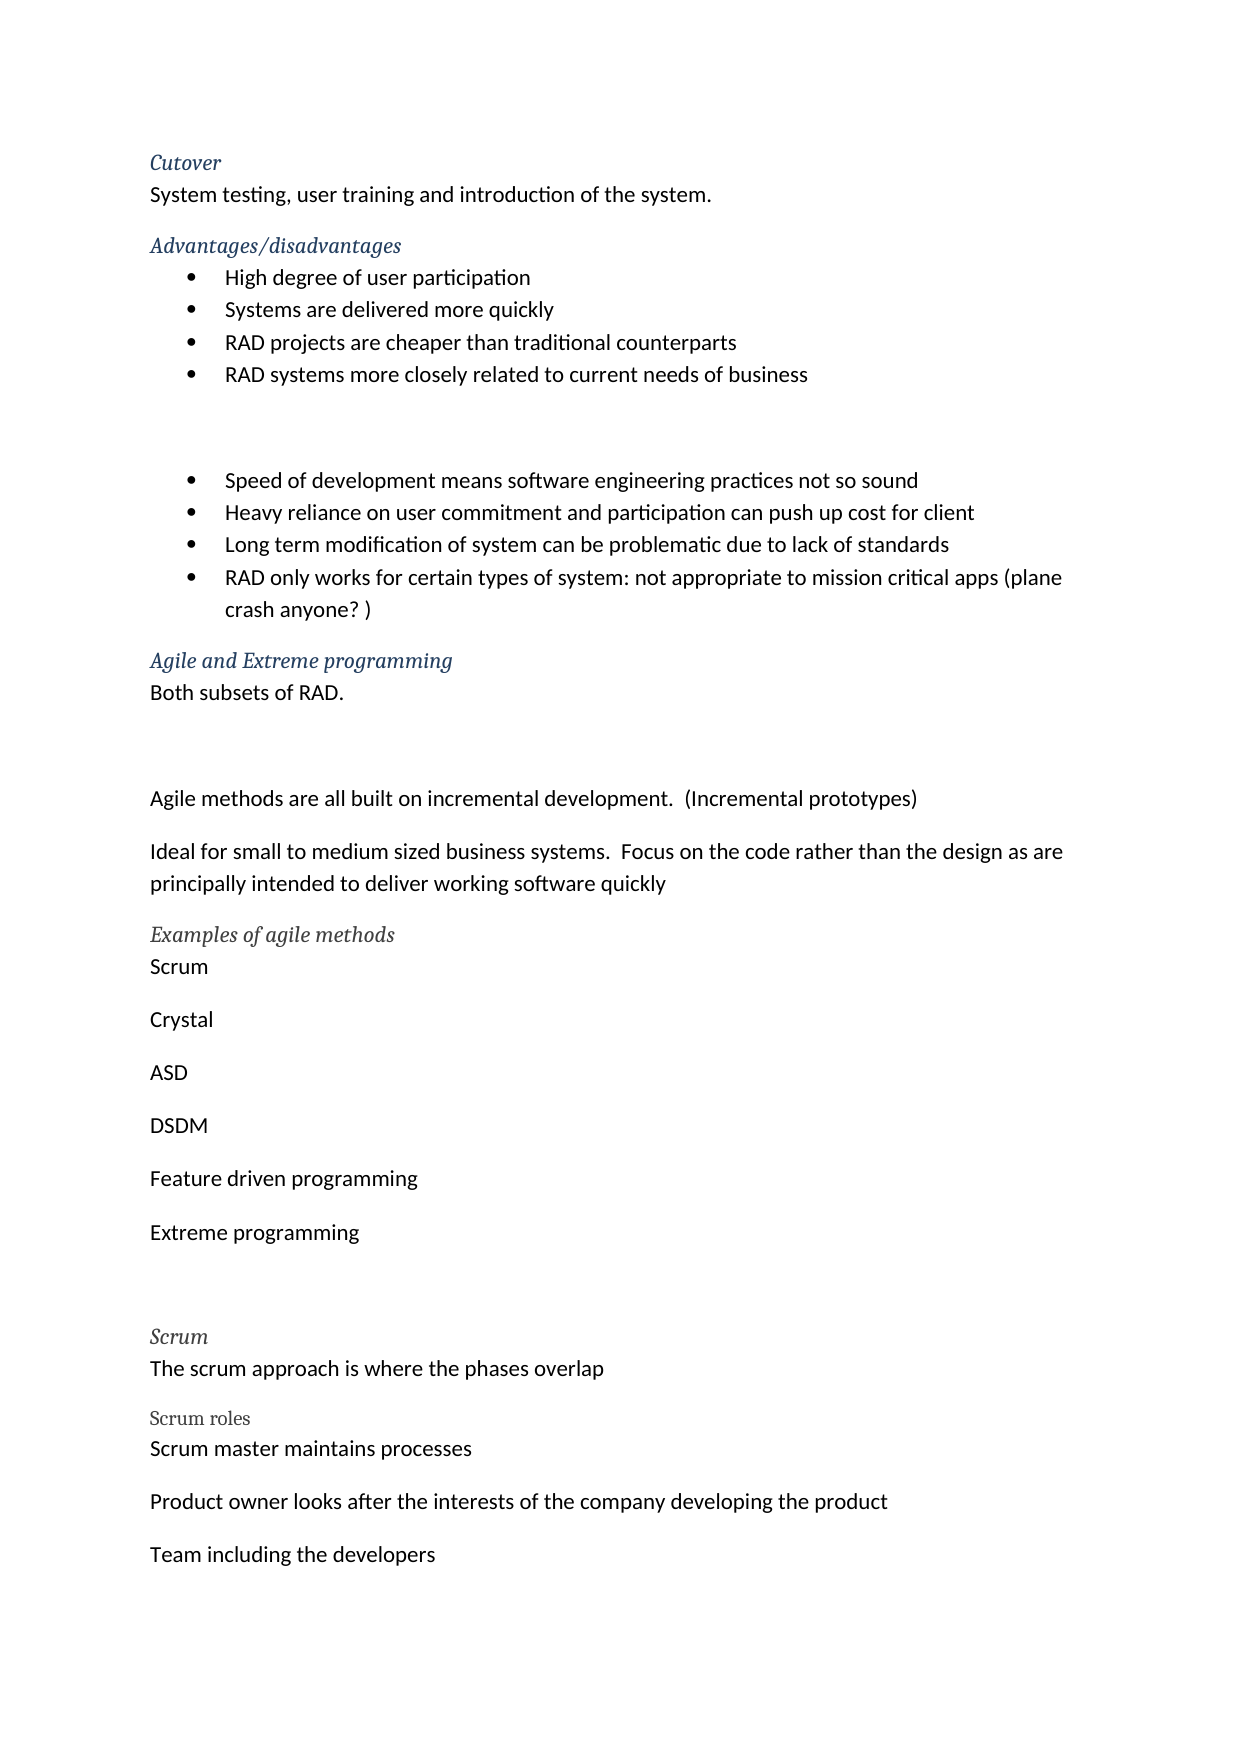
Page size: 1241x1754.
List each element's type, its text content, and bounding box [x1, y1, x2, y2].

text System testing, user training and introduction of the system. [150, 180, 1090, 208]
text The scrum approach is where the phases overlap [150, 1354, 1090, 1382]
text Ideal for small to medium sized business systems. Focus on the code rather than the design as are principally intended to deliver working software quickly [150, 837, 1090, 897]
subtitle Advantages/disadvantages [150, 233, 1090, 259]
text DSDM [150, 1112, 1090, 1139]
text Both subsets of RAD. [150, 678, 1090, 706]
list Systems are delivered more quickly [187, 296, 1090, 324]
subtitle Examples of agile methods [150, 922, 1090, 949]
text Scrum [150, 952, 1090, 981]
text Feature driven programming [150, 1164, 1090, 1193]
text Product owner looks after the interests of the company developing the product [150, 1487, 1090, 1515]
text Team including the developers [150, 1540, 1090, 1568]
list RAD projects are cheaper than traditional counterparts [187, 328, 1090, 356]
subtitle Cutover [150, 150, 1090, 176]
subtitle Scrum [150, 1324, 1090, 1350]
list High degree of user participation [187, 263, 1090, 291]
list Speed of development means software engineering practices not so sound [187, 466, 1090, 494]
list RAD only works for certain types of system: not appropriate to mission critical apps (plane crash anyone? ) [187, 563, 1090, 623]
text Extreme programming [150, 1218, 1090, 1246]
text Scrum master maintains processes [150, 1434, 1090, 1462]
text Crystal [150, 1006, 1090, 1033]
text Agile methods are all built on incremental development. (Incremental prototypes) [150, 784, 1090, 812]
list RAD systems more closely related to current needs of business [187, 360, 1090, 388]
text ASD [150, 1058, 1090, 1087]
subtitle Scrum roles [150, 1407, 1090, 1431]
subtitle Agile and Extreme programming [150, 648, 1090, 674]
list Heavy reliance on user commitment and participation can push up cost for client [187, 498, 1090, 526]
list Long term modification of system can be problematic due to lack of standards [187, 530, 1090, 558]
